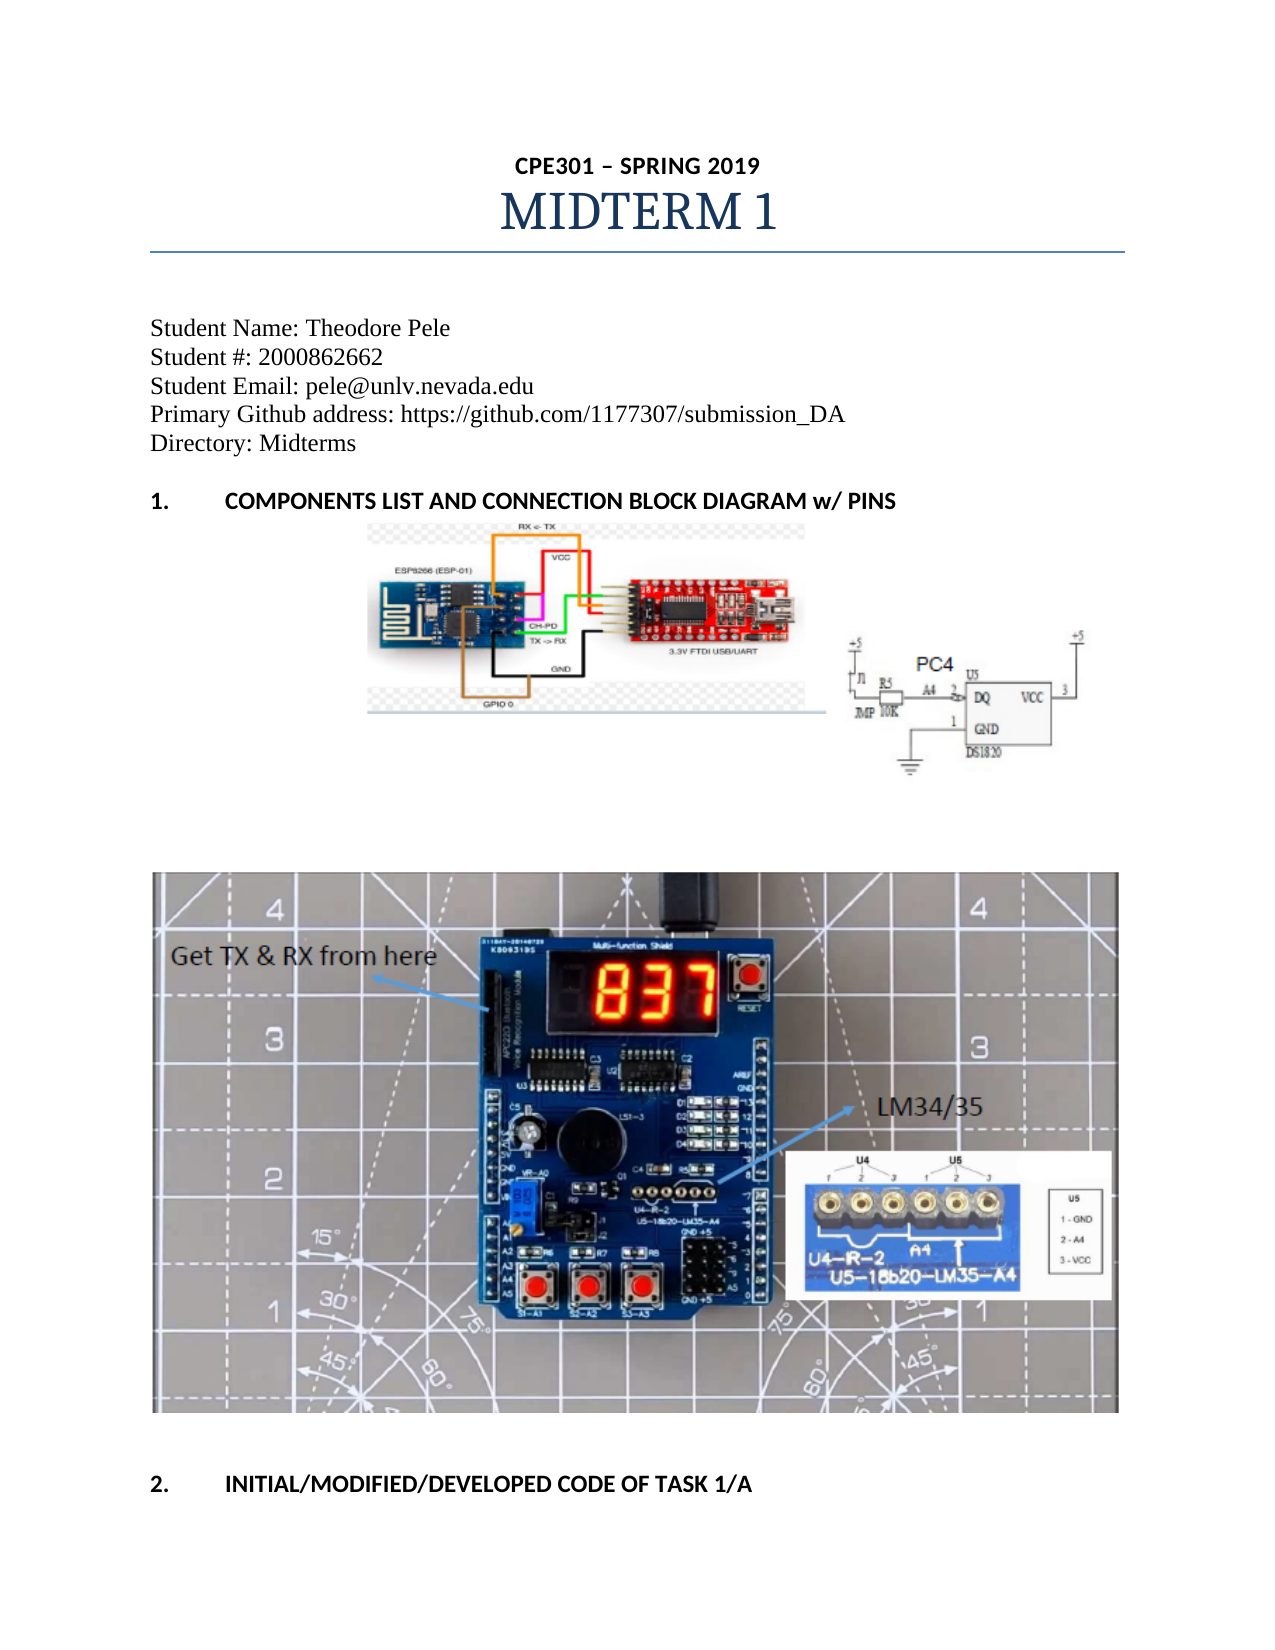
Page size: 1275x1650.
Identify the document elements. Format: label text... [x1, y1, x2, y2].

text Student Name: Theodore Pele [150, 313, 1125, 342]
picture [367, 523, 827, 714]
picture [845, 629, 1093, 788]
list COMPONENTS LIST AND CONNECTION BLOCK DIAGRAM w/ PINS [150, 485, 1125, 516]
text Student Email: pele@unlv.nevada.edu [150, 371, 1125, 399]
text CPE301 – SPRING 2019 [150, 150, 1125, 181]
list INITIAL/MODIFIED/DEVELOPED CODE OF TASK 1/A [150, 1469, 1125, 1499]
text Primary Github address: https://github.com/1177307/submission_DA [150, 399, 1125, 428]
text Student #: 2000862662 [150, 342, 1125, 371]
title MIDTERM 1 [150, 181, 1125, 251]
text Directory: Midterms [150, 428, 1125, 457]
picture [150, 871, 1125, 1413]
